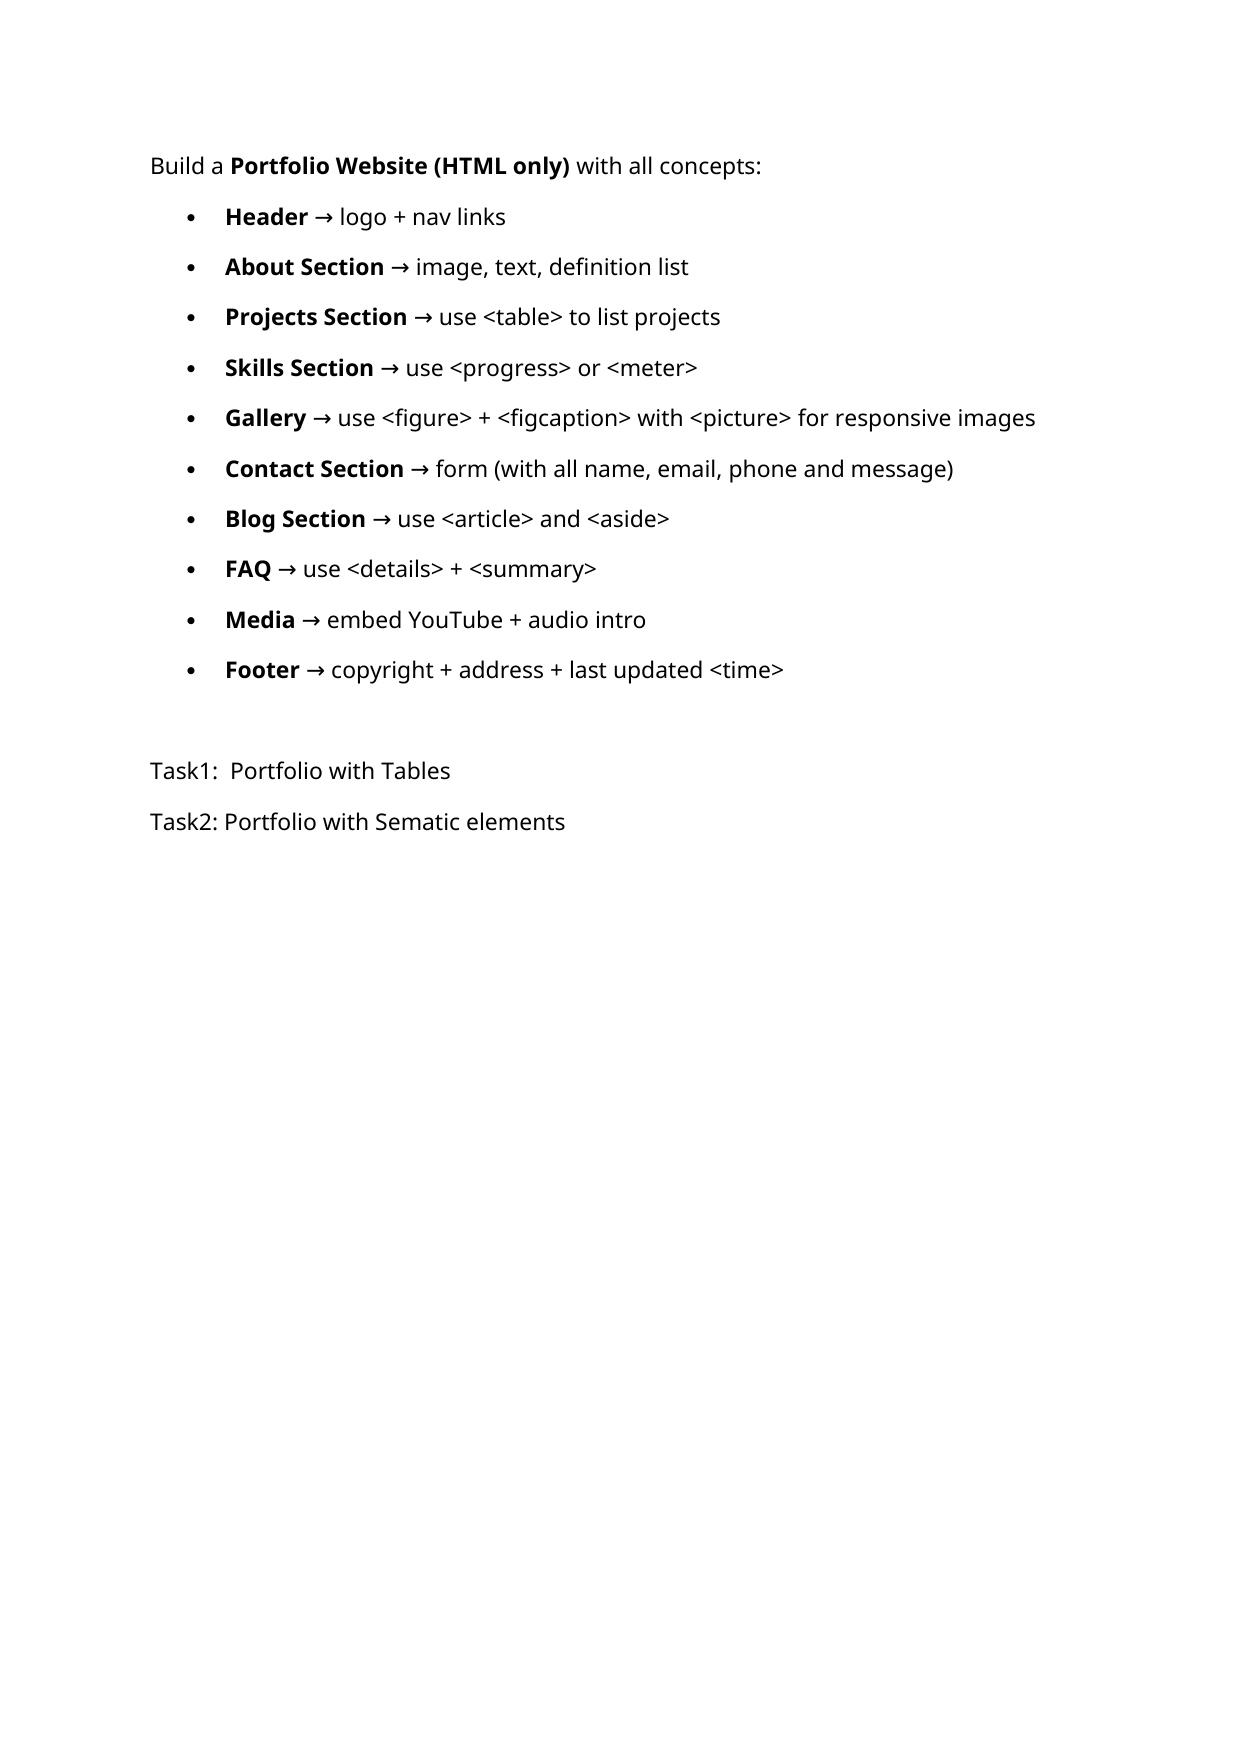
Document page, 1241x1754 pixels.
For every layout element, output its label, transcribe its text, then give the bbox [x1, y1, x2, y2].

list Blog Section → use <article> and <aside> [187, 503, 1090, 534]
list Projects Section → use <table> to list projects [187, 301, 1090, 332]
text Task2: Portfolio with Sematic elements [150, 805, 1090, 837]
list Skills Section → use <progress> or <meter> [187, 352, 1090, 383]
list Footer → copyright + address + last updated <time> [187, 654, 1090, 685]
list About Section → image, text, definition list [187, 251, 1090, 282]
list Gallery → use <figure> + <figcaption> with <picture> for responsive images [187, 402, 1090, 433]
text Build a Portfolio Website (HTML only) with all concepts: [150, 150, 1090, 181]
list Media → embed YouTube + audio intro [187, 604, 1090, 635]
text Task1: Portfolio with Tables [150, 755, 1090, 786]
list Contact Section → form (with all name, email, phone and message) [187, 452, 1090, 484]
list FAQ → use <details> + <summary> [187, 553, 1090, 584]
list Header → logo + nav links [187, 200, 1090, 232]
